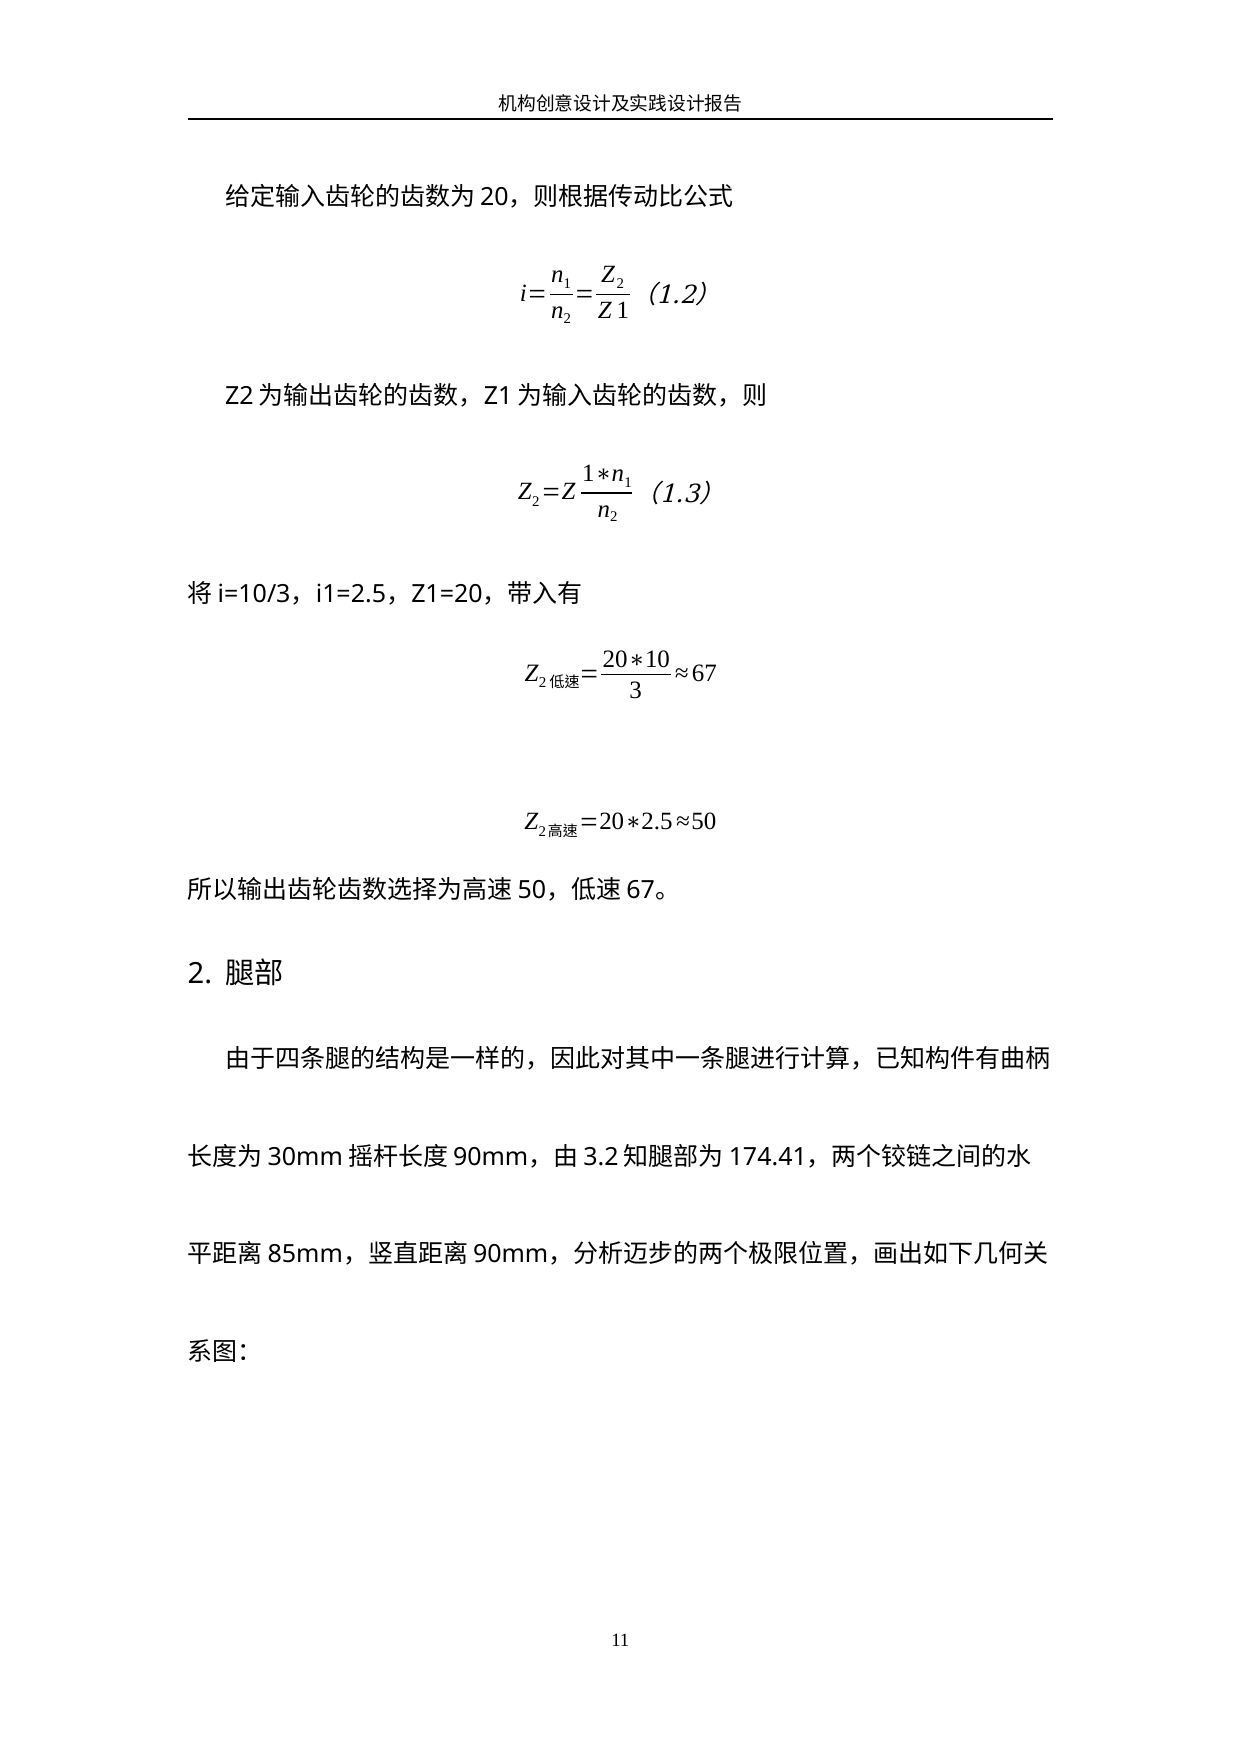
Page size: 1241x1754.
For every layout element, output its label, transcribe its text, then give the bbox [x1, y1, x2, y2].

text Z2为输出齿轮的齿数，Z1为输入齿轮的齿数，则 [225, 361, 1053, 426]
list 腿部 [187, 938, 1053, 1003]
text 将i=10/3，i1=2.5，Z1=20，带入有 [187, 559, 1053, 624]
text 给定输入齿轮的齿数为20，则根据传动比公式 [225, 162, 1053, 227]
text 所以输出齿轮齿数选择为高速50，低速67。 [187, 855, 1053, 920]
text （1.2） [187, 245, 1053, 343]
text 由于四条腿的结构是一样的，因此对其中一条腿进行计算，已知构件有曲柄长度为30mm摇杆长度90mm，由3.2知腿部为174.41，两个铰链之间的水平距离85mm，竖直距离90mm，分析迈步的两个极限位置，画出如下几何关系图： [187, 1024, 1053, 1382]
text （1.3） [187, 444, 1053, 541]
